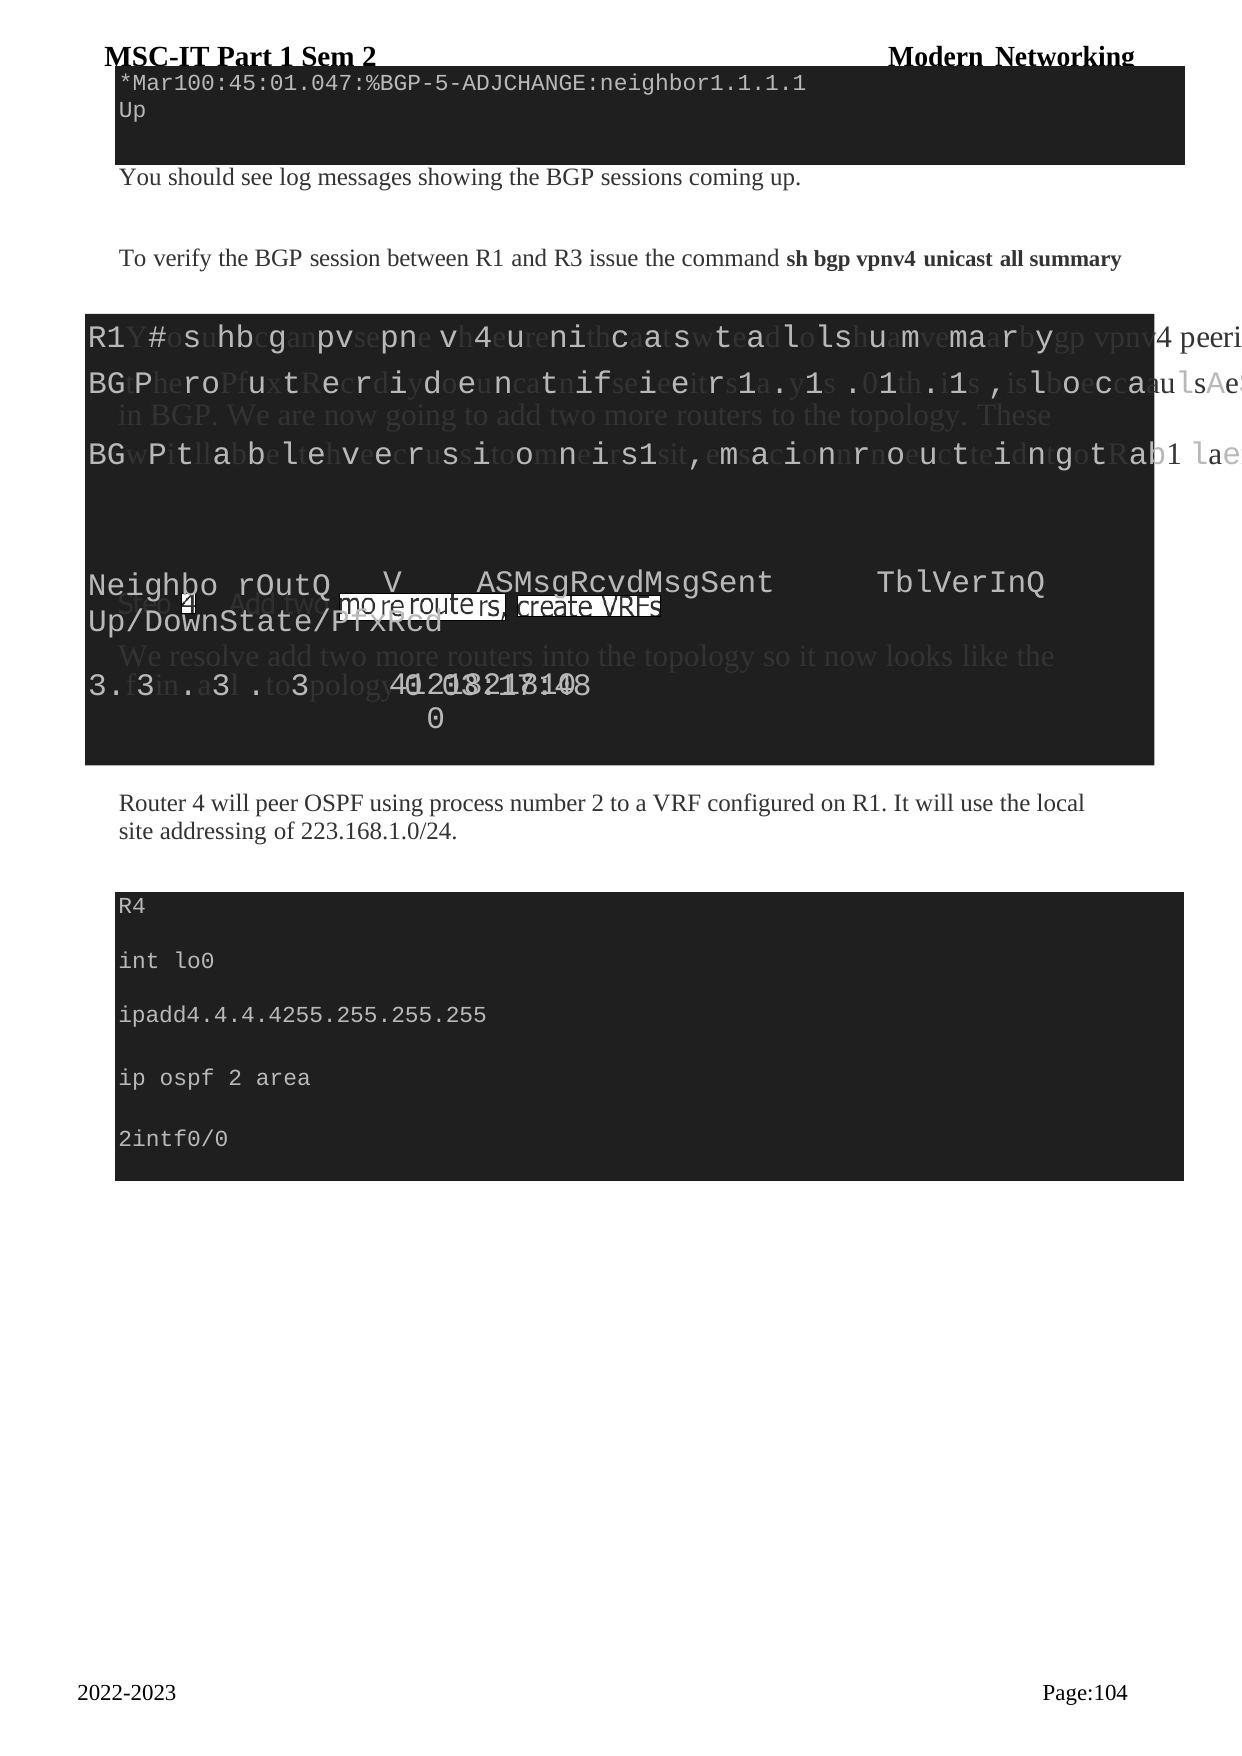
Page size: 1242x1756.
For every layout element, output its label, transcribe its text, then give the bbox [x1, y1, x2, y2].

text To verify the BGP session between R1 and R3 issue the command sh bgp vpnv4 unicast all summary [118, 243, 1202, 272]
picture [340, 594, 505, 620]
picture [182, 594, 195, 613]
picture [518, 596, 660, 616]
text Router 4 will peer OSPF using process number 2 to a VRF configured on R1. It will use the local site addressing of 223.168.1.0/24. [118, 790, 1087, 845]
picture [392, 613, 401, 620]
text You should see log messages showing the BGP sessions coming up. [118, 162, 1202, 191]
